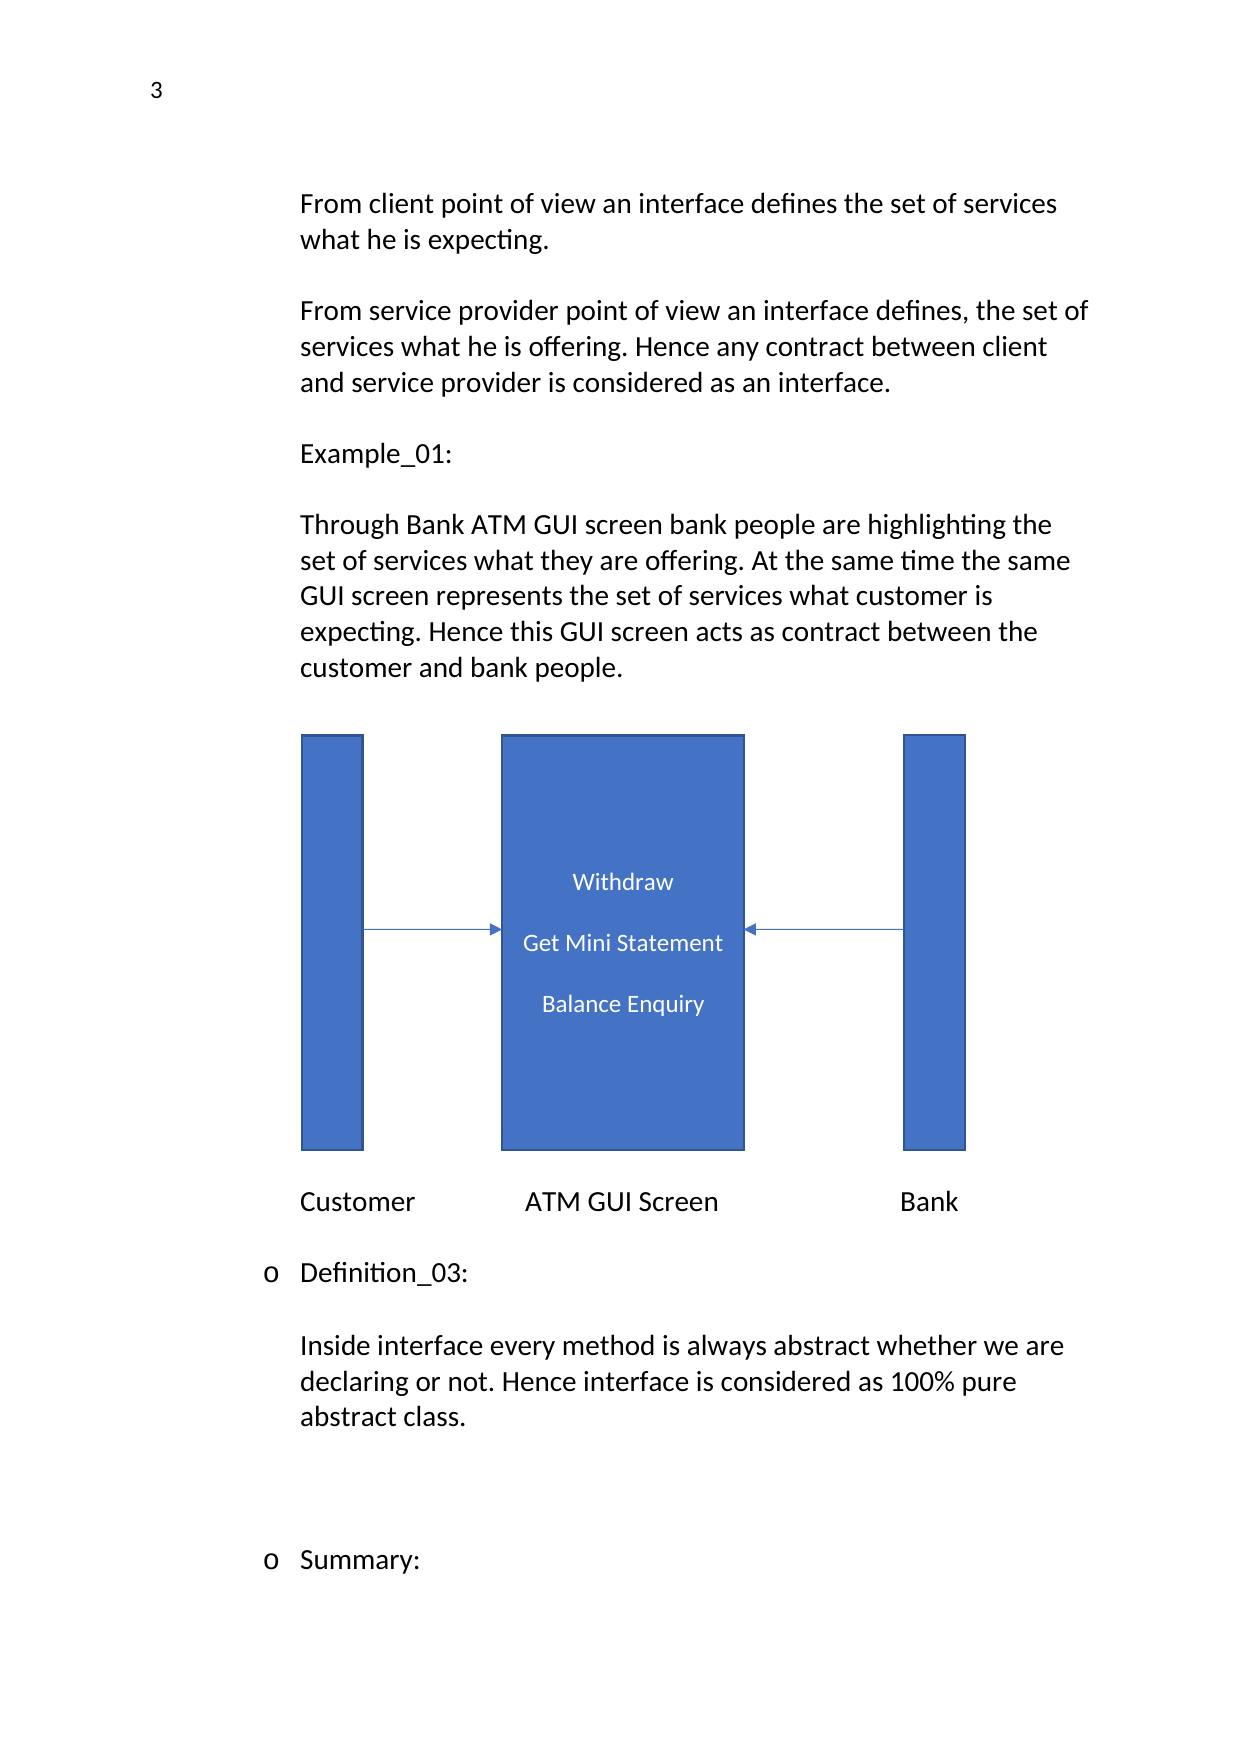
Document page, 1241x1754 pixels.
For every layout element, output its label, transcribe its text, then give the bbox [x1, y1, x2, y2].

list Customer ATM GUI Screen Bank [300, 1183, 1090, 1219]
list Summary: [262, 1541, 1090, 1578]
list Through Bank ATM GUI screen bank people are highlighting the set of services what they are offering. At the same time the same GUI screen represents the set of services what customer is expecting. Hence this GUI screen acts as contract between the customer and bank people. [300, 506, 1090, 684]
list Example_01: [300, 435, 1090, 471]
list From service provider point of view an interface defines, the set of services what he is offering. Hence any contract between client and service provider is considered as an interface. [300, 292, 1090, 399]
list Inside interface every method is always abstract whether we are declaring or not. Hence interface is considered as 100% pure abstract class. [300, 1327, 1090, 1434]
list From client point of view an interface defines the set of services what he is expecting. [300, 186, 1090, 257]
list Definition_03: [262, 1254, 1090, 1291]
